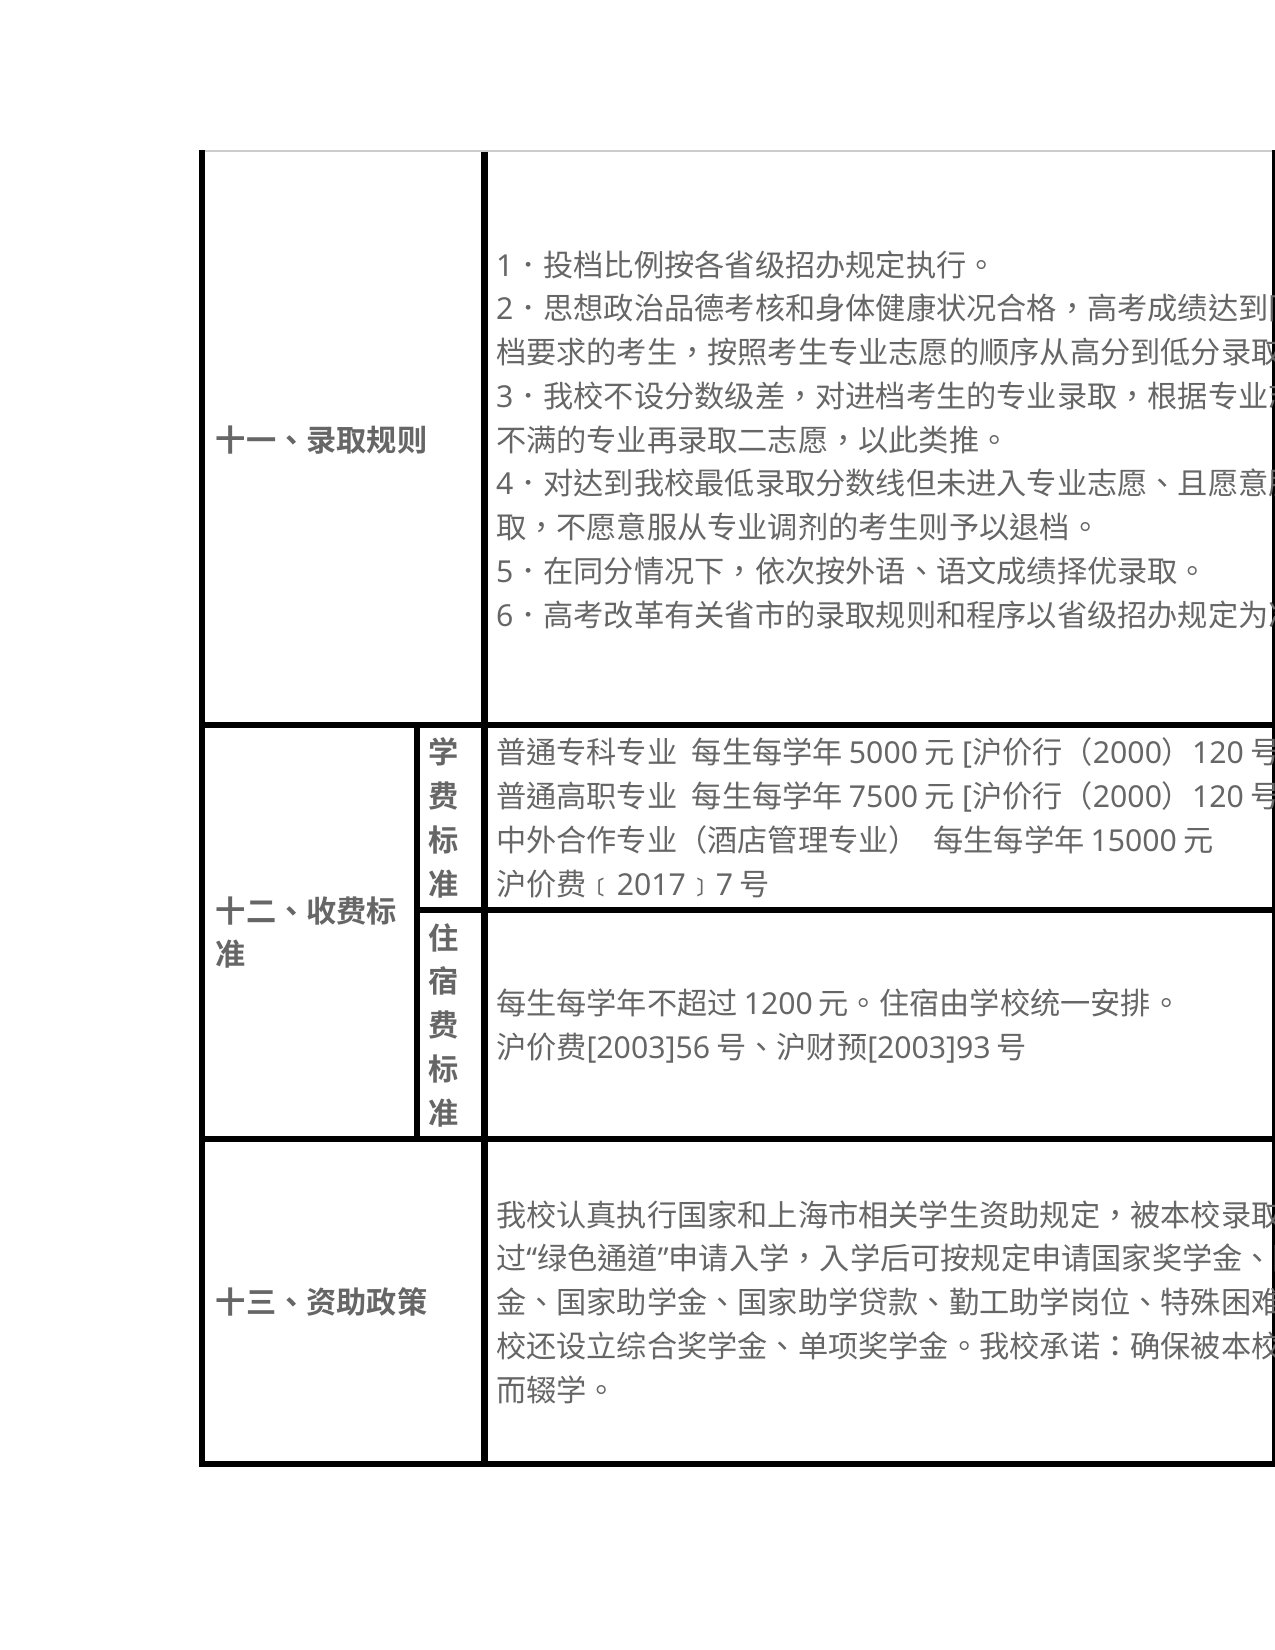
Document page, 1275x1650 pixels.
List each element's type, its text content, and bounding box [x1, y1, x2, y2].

table_cell 普通专科专业 每生每学年5000元 [沪价行（2000）120号] 普通高职专业 每生每学年7500元 [沪价行（2000）120号] 中外合作专业（酒店管理专业） 每生每学年15000元 沪价费﹝2017﹞7号 [488, 728, 1272, 907]
table_cell 十三、资助政策 [205, 1142, 481, 1461]
table_cell 十二、收费标准 [205, 728, 414, 1136]
table_cell 我校认真执行国家和上海市相关学生资助规定，被本校录取的家庭经济困难学生可通过“绿色通道”申请入学，入学后可按规定申请国家奖学金、国家励志奖学金、上海市奖学金、国家助学金、国家助学贷款、勤工助学岗位、特殊困难补助和学费减免等。同时，学校还设立综合奖学金、单项奖学金。我校承诺：确保被本校录取的学生不因家庭经济困难而辍学。 [488, 1142, 1272, 1461]
table_cell 十一、录取规则 [205, 152, 481, 722]
table_cell 住宿费标准 [420, 913, 481, 1136]
table_cell 1．投档比例按各省级招办规定执行。 2．思想政治品德考核和身体健康状况合格，高考成绩达到同批录取分数线并符合我校提档要求的考生，按照考生专业志愿的顺序从高分到低分录取。 3．我校不设分数级差，对进档考生的专业录取，根据专业志愿优先考虑一志愿，一志愿不满的专业再录取二志愿，以此类推。 4．对达到我校最低录取分数线但未进入专业志愿、且愿意服从专业调剂的考生作调剂录取，不愿意服从专业调剂的考生则予以退档。 5．在同分情况下，依次按外语、语文成绩择优录取。 6．高考改革有关省市的录取规则和程序以省级招办规定为准。 [488, 152, 1272, 722]
table_cell 学费标准 [420, 728, 481, 907]
table_cell 每生每学年不超过1200元。住宿由学校统一安排。 沪价费[2003]56号、沪财预[2003]93号 [488, 913, 1272, 1136]
